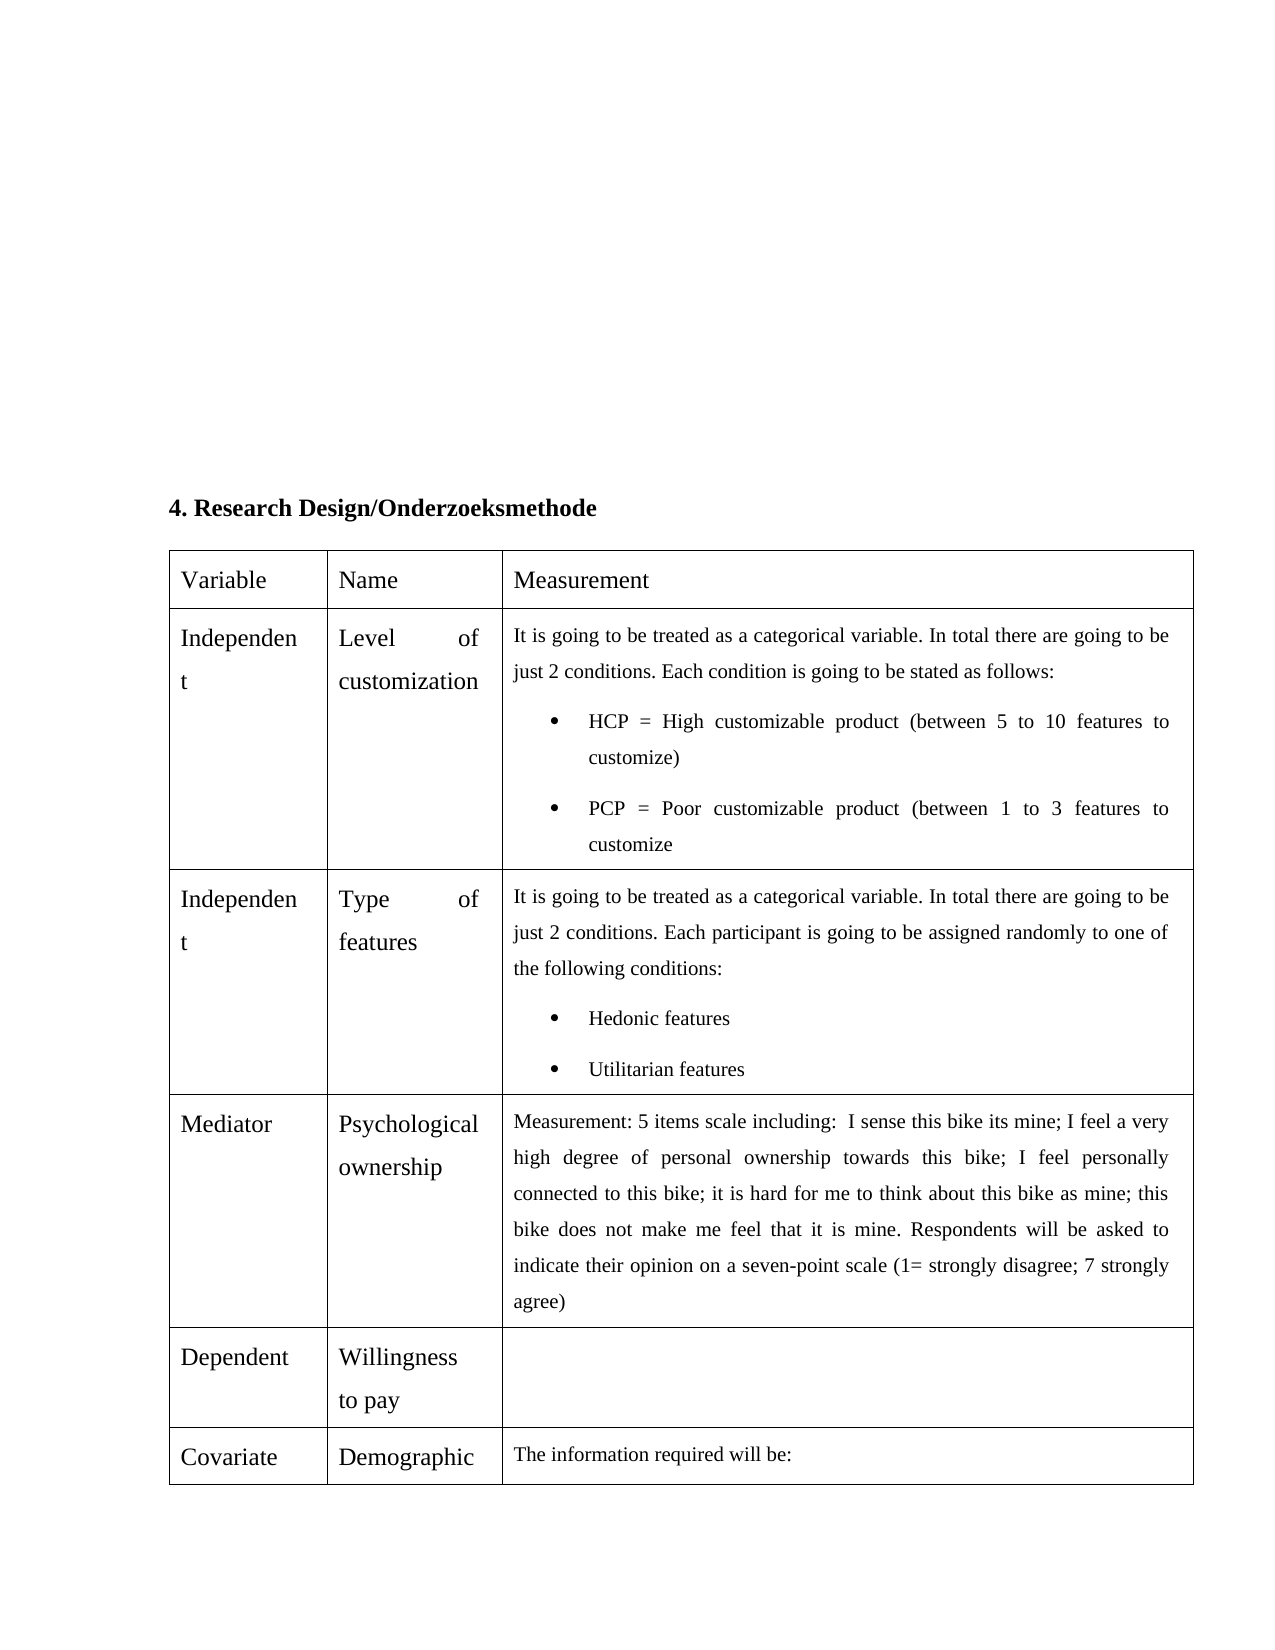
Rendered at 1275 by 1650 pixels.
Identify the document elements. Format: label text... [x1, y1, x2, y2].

table_header Name [328, 551, 502, 607]
table_cell Demographic data [328, 1428, 502, 1484]
subtitle 4. Research Design/Onderzoeksmethode [168, 493, 1127, 521]
table_cell [503, 1328, 1193, 1427]
table_cell It is going to be treated as a categorical variable. In total there are going to be just 2 conditions. Each participant is going to be assigned randomly to one of the following conditions: Hedonic features Utilitarian features [503, 870, 1193, 1094]
table_cell Mediator [170, 1095, 327, 1327]
table_cell Independent [170, 870, 327, 1094]
table_cell It is going to be treated as a categorical variable. In total there are going to be just 2 conditions. Each condition is going to be stated as follows: HCP = High customizable product (between 5 to 10 features to customize) PCP = Poor customizable product (between 1 to 3 features to customize [503, 609, 1193, 869]
table_cell Type of features [328, 870, 502, 1094]
table_cell Level of customization [328, 609, 502, 869]
table_header Measurement [503, 551, 1193, 607]
table_cell Psychological ownership [328, 1095, 502, 1327]
table_cell Dependent [170, 1328, 327, 1427]
table_cell Independent [170, 609, 327, 869]
table_cell Willingness to pay [328, 1328, 502, 1427]
table_cell Covariate [170, 1428, 327, 1484]
table_header Variable [170, 551, 327, 607]
table_cell The information required will be: Age and gender. [503, 1428, 1193, 1484]
